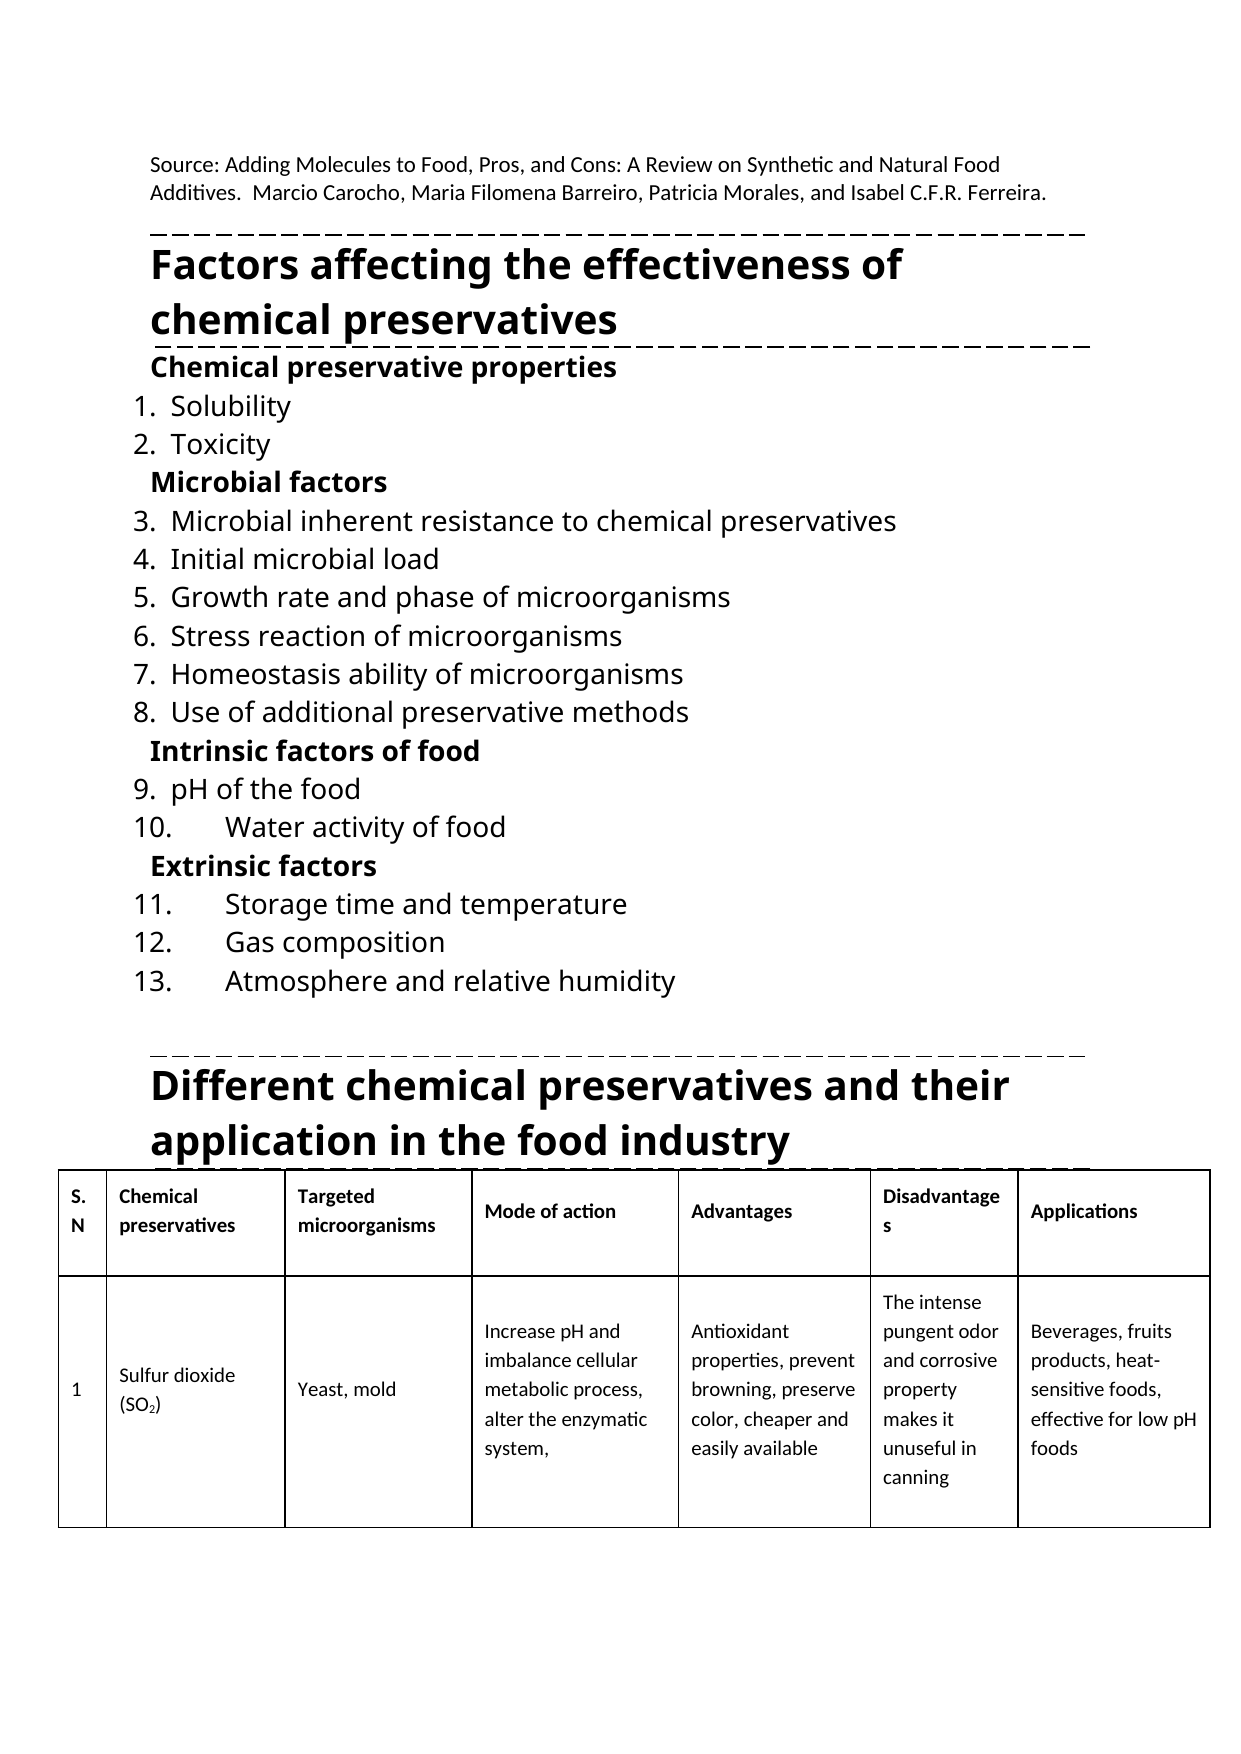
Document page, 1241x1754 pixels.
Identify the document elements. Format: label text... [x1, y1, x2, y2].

list Microbial inherent resistance to chemical preservatives [133, 501, 1090, 539]
list Homeostasis ability of microorganisms [133, 654, 1090, 693]
table_header Advantages [679, 1171, 870, 1275]
text Intrinsic factors of food [150, 731, 1090, 769]
list Gas composition [133, 923, 1090, 961]
text Extrinsic factors [150, 846, 1090, 884]
table_cell Antioxidant properties, prevent browning, preserve color, cheaper and easily available [679, 1277, 870, 1527]
list Atmosphere and relative humidity [133, 961, 1090, 999]
table_cell The intense pungent odor and corrosive property makes it unuseful in canning [871, 1277, 1017, 1527]
table_cell Sulfur dioxide (SO2) [107, 1277, 284, 1527]
table_header Applications [1019, 1171, 1209, 1275]
list Toxicity [133, 424, 1090, 463]
text Chemical preservative properties [150, 348, 1090, 386]
text Source: Adding Molecules to Food, Pros, and Cons: A Review on Synthetic and Natural Food Additives. Marcio Carocho, Maria Filomena Barreiro, Patricia Morales, and Isabel C.F.R. Ferreira. [150, 150, 1090, 206]
subtitle Factors affecting the effectiveness of chemical preservatives [150, 234, 1090, 348]
list Growth rate and phase of microorganisms [133, 578, 1090, 616]
list Stress reaction of microorganisms [133, 616, 1090, 654]
table_header Mode of action [473, 1171, 678, 1275]
text Microbial factors [150, 463, 1090, 501]
list Water activity of food [133, 808, 1090, 846]
list Storage time and temperature [133, 884, 1090, 923]
table_cell Beverages, fruits products, heat-sensitive foods, effective for low pH foods [1019, 1277, 1209, 1527]
table_header Targeted microorganisms [286, 1171, 471, 1275]
list pH of the food [133, 769, 1090, 808]
table_header Chemical preservatives [107, 1171, 284, 1275]
table_cell Yeast, mold [286, 1277, 471, 1527]
list Initial microbial load [133, 539, 1090, 578]
list Use of additional preservative methods [133, 693, 1090, 731]
table_cell Increase pH and imbalance cellular metabolic process, alter the enzymatic system, [473, 1277, 678, 1527]
table_cell 1 [59, 1277, 106, 1527]
table_header Disadvantages [871, 1171, 1017, 1275]
table_header S.N [59, 1171, 106, 1275]
list Solubility [133, 386, 1090, 424]
subtitle Different chemical preservatives and their application in the food industry [150, 1056, 1090, 1169]
